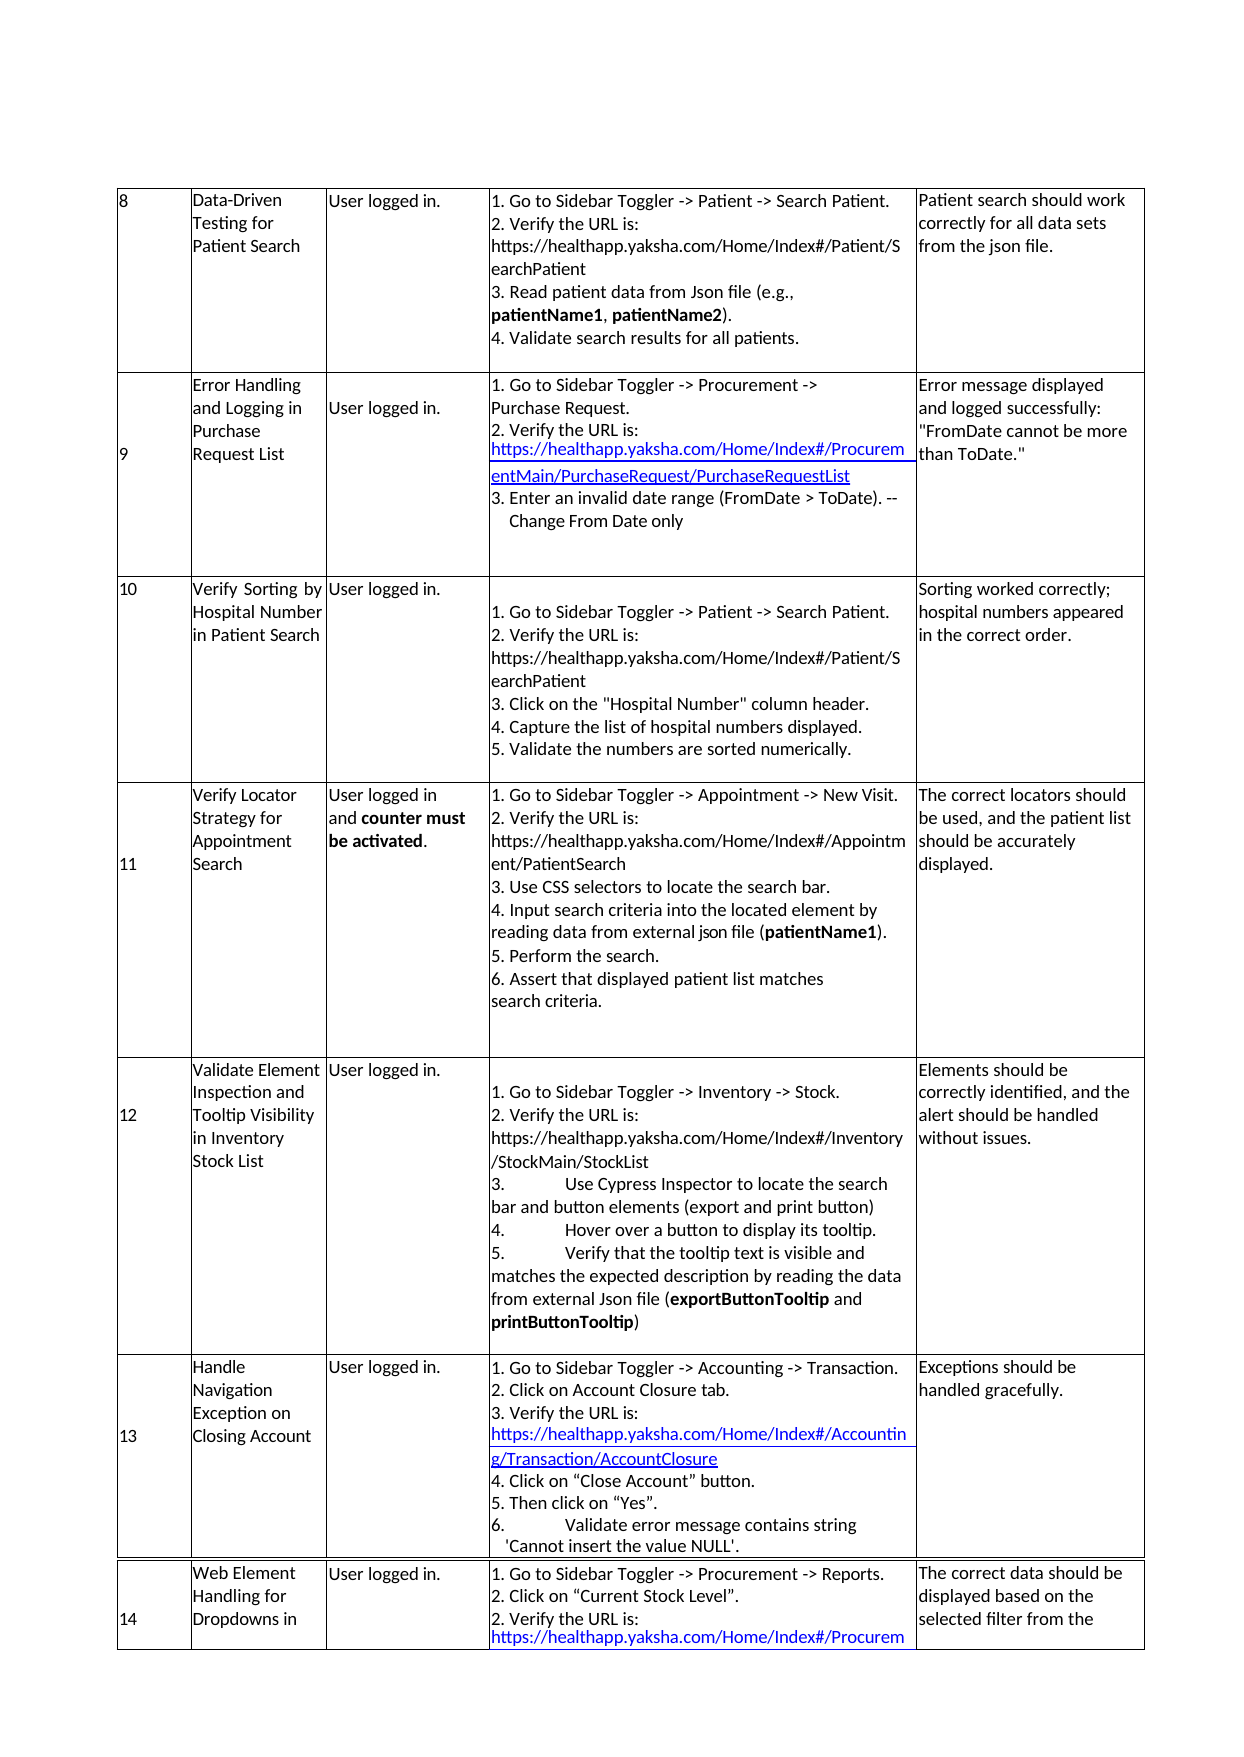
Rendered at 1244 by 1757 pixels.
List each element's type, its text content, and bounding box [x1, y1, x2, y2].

table_header User logged in. [327, 189, 489, 372]
table_cell Error message displayed and logged successfully: "FromDate cannot be more than ToDate." [917, 373, 1144, 576]
table_cell Sorting worked correctly; hospital numbers appeared in the correct order. [917, 577, 1144, 782]
table_cell Elements should be correctly identified, and the alert should be handled without issues. [917, 1058, 1144, 1354]
table_cell 12 [118, 1058, 191, 1354]
table_cell Go to Sidebar Toggler -> Accounting -> Transaction. Click on Account Closure tab. Verify the URL is: https://healthapp.yaksha.com/Home/Index#/Accountin [490, 1355, 916, 1446]
table_header Data-Driven Testing for Patient Search [192, 189, 326, 372]
table_cell Exceptions should be handled gracefully. [917, 1355, 1144, 1557]
table_cell 9 [118, 373, 191, 576]
table_header Web Element Handling for Dropdowns in Purchase Request [192, 1561, 326, 1648]
table_cell Verify Sorting by Hospital Number in Patient Search [192, 577, 326, 782]
table_header 14 [118, 1561, 191, 1648]
table_cell User logged in. [327, 373, 489, 576]
table_cell Go to Sidebar Toggler -> Appointment -> New Visit. Verify the URL is: https://healthapp.yaksha.com/Home/Index#/Appointm ent/PatientSearch Use CSS selectors to locate the search bar. Input search criteria into the located element by reading data from external json file (patientName1). Perform the search. Assert that displayed patient list matches search criteria. [490, 783, 916, 1057]
table_header User logged in. [327, 1561, 489, 1648]
table_cell g/Transaction/AccountClosure Click on “Close Account” button. Then click on “Yes”. Validate error message contains string 'Cannot insert the value NULL'. [490, 1447, 916, 1557]
table_cell The correct locators should be used, and the patient list should be accurately displayed. [917, 783, 1144, 1057]
table_cell Go to Sidebar Toggler -> Procurement -> Purchase Request. Verify the URL is: https://healthapp.yaksha.com/Home/Index#/Procurem [490, 373, 916, 460]
table_header Go to Sidebar Toggler -> Procurement -> Reports. Click on “Current Stock Level”. 2. Verify the URL is: https://healthapp.yaksha.com/Home/Index#/Procurem [490, 1561, 916, 1648]
table_cell Verify Locator Strategy for Appointment Search [192, 783, 326, 1057]
table_cell 13 [118, 1355, 191, 1557]
table_cell Handle Navigation Exception on Closing Account [192, 1355, 326, 1557]
table_header Patient search should work correctly for all data sets from the json file. [917, 189, 1144, 372]
table_header Go to Sidebar Toggler -> Patient -> Search Patient. Verify the URL is: https://healthapp.yaksha.com/Home/Index#/Patient/S earchPatient Read patient data from Json file (e.g., patientName1, patientName2). Validate search results for all patients. [490, 189, 916, 372]
table_cell User logged in. [327, 577, 489, 782]
table_header The correct data should be displayed based on the selected filter from the dropdown menu. [917, 1561, 1144, 1648]
table_cell Validate Element Inspection and Tooltip Visibility in Inventory Stock List [192, 1058, 326, 1354]
table_cell Go to Sidebar Toggler -> Patient -> Search Patient. Verify the URL is: https://healthapp.yaksha.com/Home/Index#/Patient/S earchPatient Click on the "Hospital Number" column header. Capture the list of hospital numbers displayed. Validate the numbers are sorted numerically. [490, 577, 916, 782]
table_cell Error Handling and Logging in Purchase Request List [192, 373, 326, 576]
table_cell Go to Sidebar Toggler -> Inventory -> Stock. Verify the URL is: https://healthapp.yaksha.com/Home/Index#/Inventory /StockMain/StockList Use Cypress Inspector to locate the search bar and button elements (export and print button) Hover over a button to display its tooltip. Verify that the tooltip text is visible and matches the expected description by reading the data from external Json file (exportButtonTooltip and printButtonTooltip) [490, 1058, 916, 1354]
table_header 8 [118, 189, 191, 372]
table_cell User logged in and counter must be activated. [327, 783, 489, 1057]
table_cell User logged in. [327, 1058, 489, 1354]
table_cell 11 [118, 783, 191, 1057]
table_cell 10 [118, 577, 191, 782]
table_cell User logged in. [327, 1355, 489, 1557]
table_cell entMain/PurchaseRequest/PurchaseRequestList Enter an invalid date range (FromDate > ToDate). -- Change From Date only [490, 462, 916, 576]
